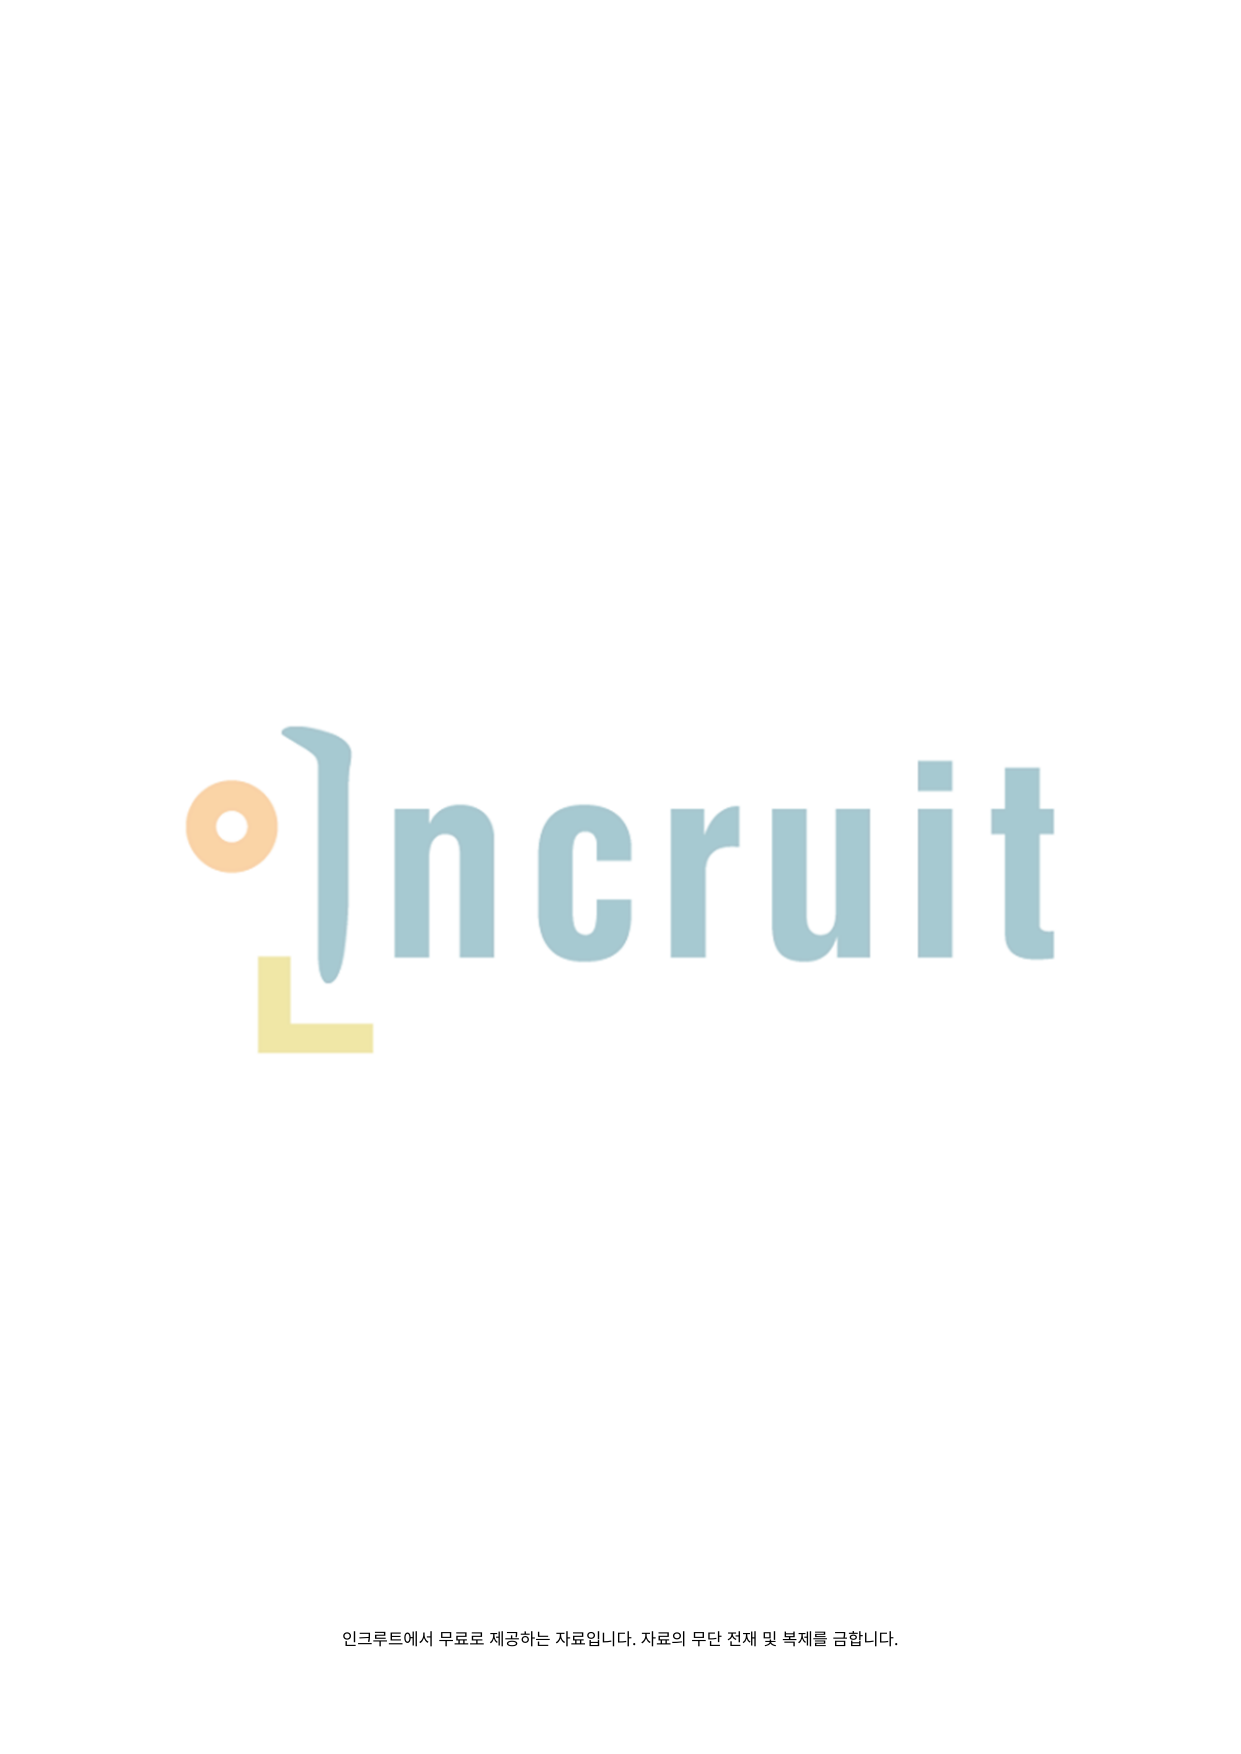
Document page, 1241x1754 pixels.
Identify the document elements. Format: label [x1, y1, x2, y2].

picture [150, 709, 1090, 1072]
